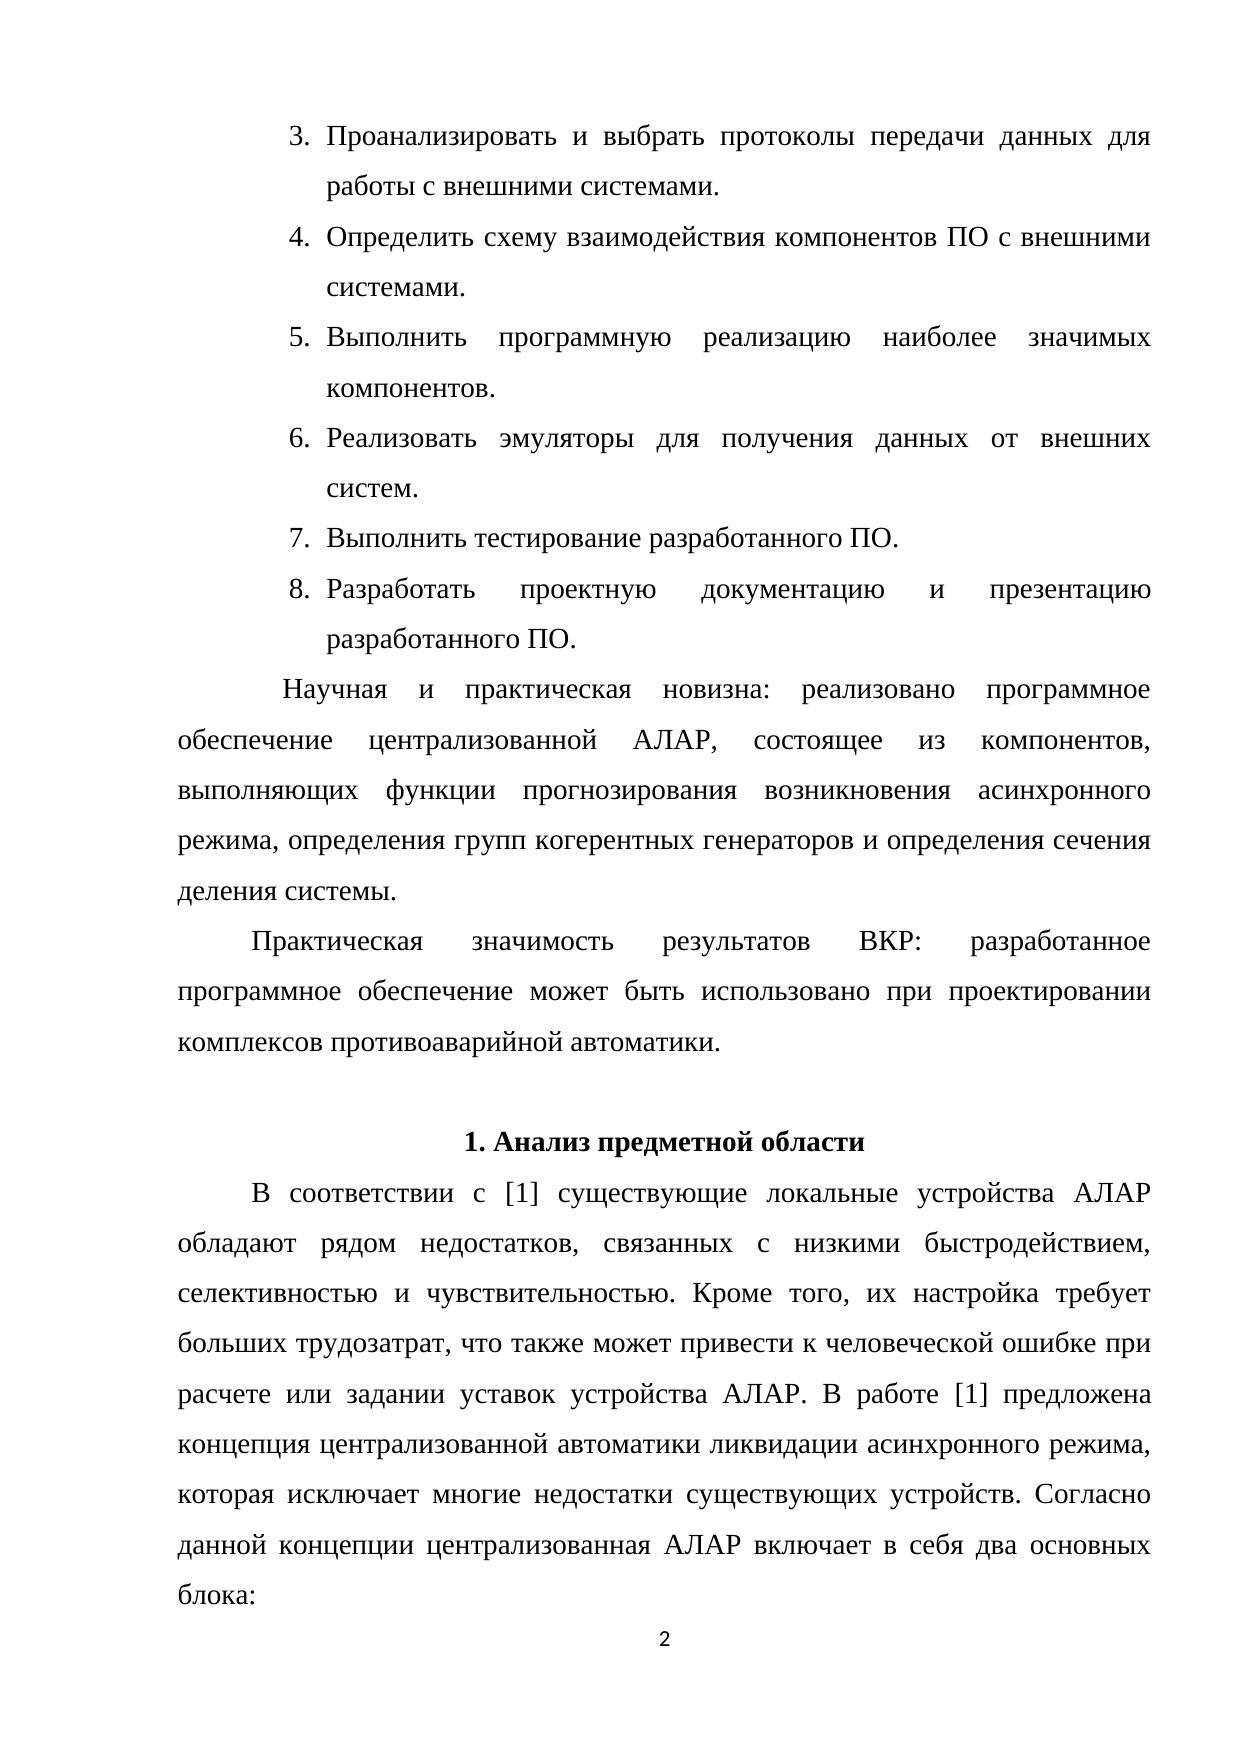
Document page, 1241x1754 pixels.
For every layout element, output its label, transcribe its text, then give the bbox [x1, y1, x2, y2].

list Разработать проектную документацию и презентацию разработанного ПО. [288, 571, 1152, 655]
list Проанализировать и выбрать протоколы передачи данных для работы с внешними системами. [288, 118, 1152, 202]
list Выполнить программную реализацию наиболее значимых компонентов. [288, 319, 1152, 403]
text Практическая значимость результатов ВКР: разработанное программное обеспечение может быть использовано при проектировании комплексов противоаварийной автоматики. [177, 923, 1152, 1057]
list Определить схему взаимодействия компонентов ПО с внешними системами. [288, 219, 1152, 303]
text В соответствии с существующие локальные устройства АЛАР обладают рядом недостатков, связанных с низкими быстродействием, селективностью и чувствительностью. Кроме того, их настройка требует больших трудозатрат, что также может привести к человеческой ошибке при расчете или задании уставок устройства АЛАР. В работе предложена концепция централизованной автоматики ликвидации асинхронного режима, которая исключает многие недостатки существующих устройств. Согласно данной концепции централизованная АЛАР включает в себя два основных блока: [177, 1175, 1152, 1611]
list Реализовать эмуляторы для получения данных от внешних систем. [288, 420, 1152, 504]
text Научная и практическая новизна: реализовано программное обеспечение централизованной АЛАР, состоящее из компонентов, выполняющих функции прогнозирования возникновения асинхронного режима, определения групп когерентных генераторов и определения сечения деления системы. [177, 672, 1152, 906]
list Выполнить тестирование разработанного ПО. [288, 521, 1152, 554]
text 1. Анализ предметной области [177, 1124, 1152, 1158]
